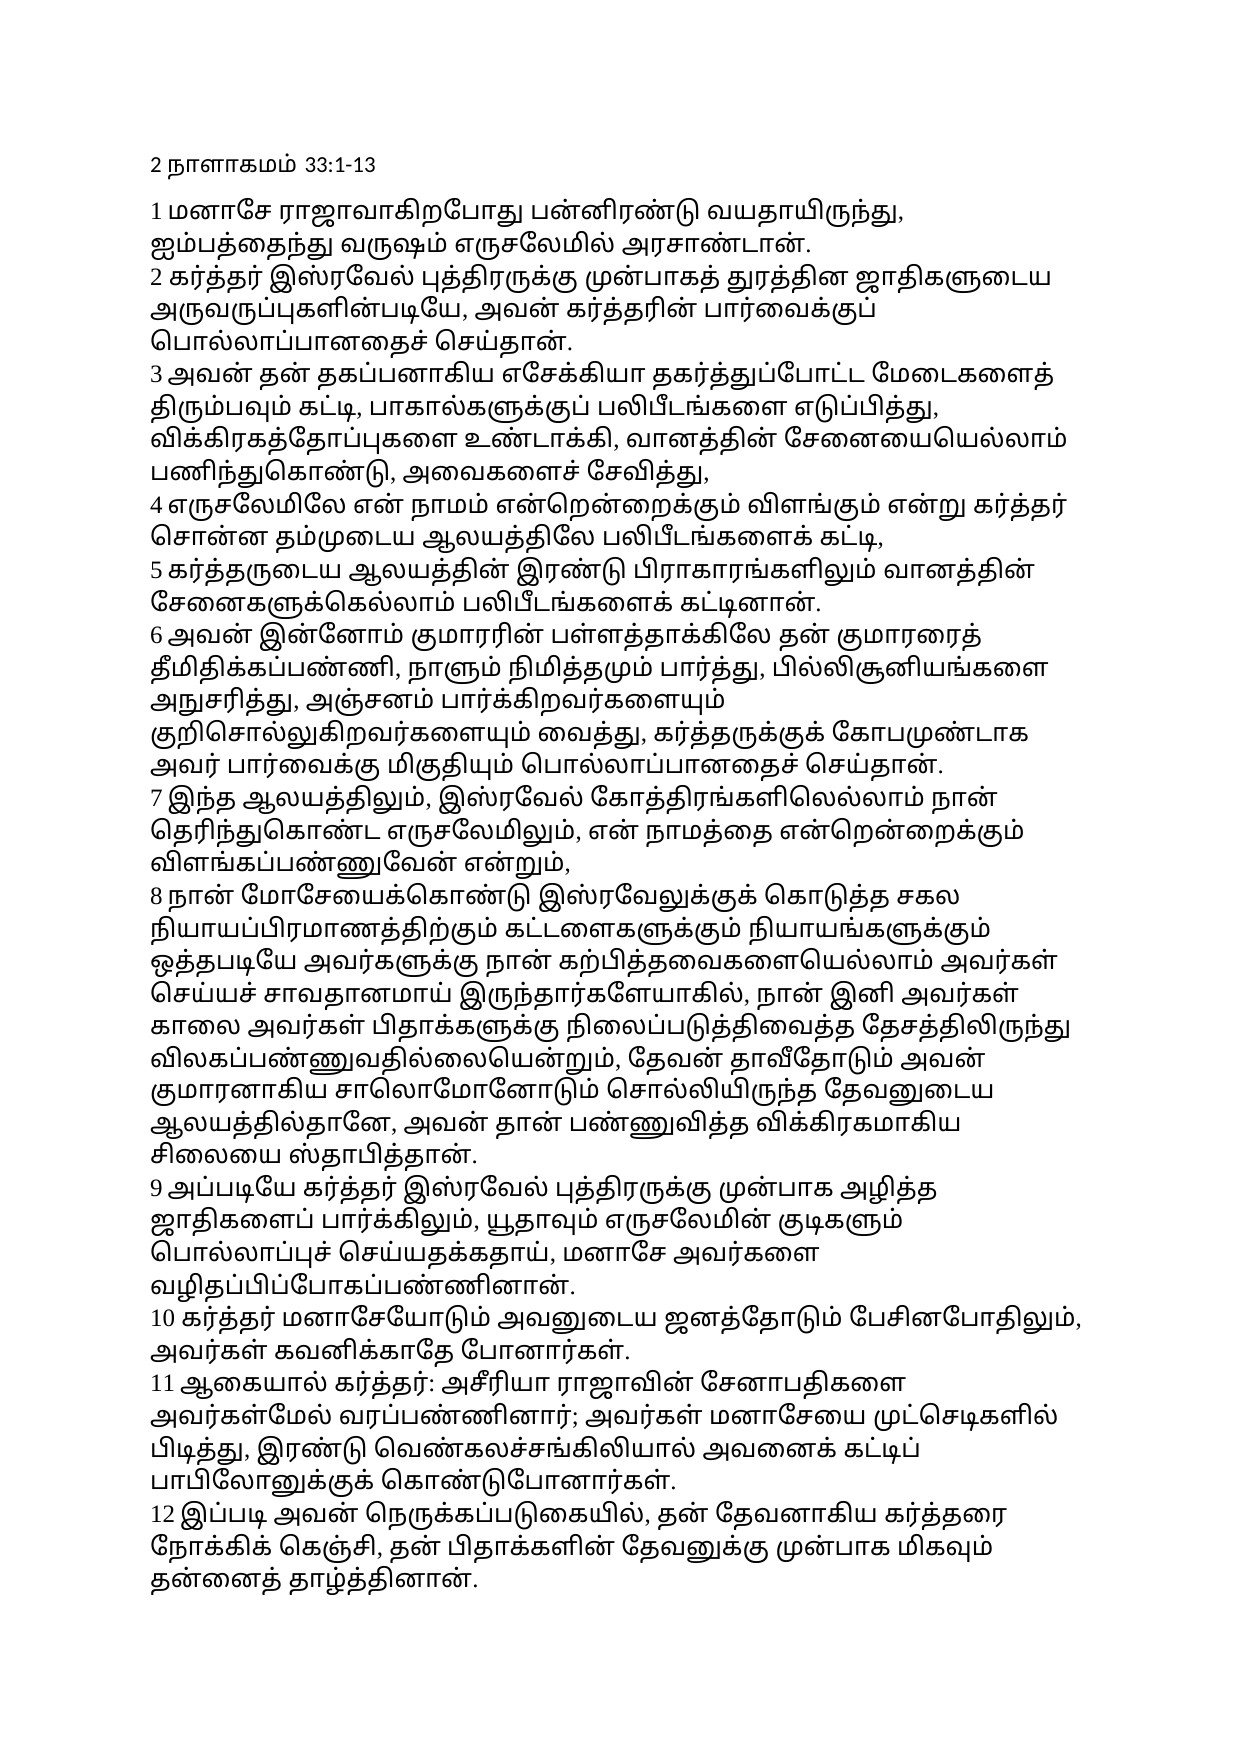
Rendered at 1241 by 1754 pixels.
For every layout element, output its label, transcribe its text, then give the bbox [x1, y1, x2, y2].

text 7இந்த ஆலயத்திலும், இஸ்ரவேல் கோத்திரங்களிலெல்லாம் நான் தெரிந்துகொண்ட எருசலேமிலும், என் நாமத்தை என்றென்றைக்கும் விளங்கப்பண்ணுவேன் என்றும், [150, 783, 1090, 881]
text 11ஆகையால் கர்த்தர்: அசீரியா ராஜாவின் சேனாபதிகளை அவர்கள்மேல் வரப்பண்ணினார்; அவர்கள் மனாசேயை முட்செடிகளில் பிடித்து, இரண்டு வெண்கலச்சங்கிலியால் அவனைக் கட்டிப் பாபிலோனுக்குக் கொண்டுபோனார்கள். [150, 1368, 1090, 1499]
text 3அவன் தன் தகப்பனாகிய எசேக்கியா தகர்த்துப்போட்ட மேடைகளைத் திரும்பவும் கட்டி, பாகால்களுக்குப் பலிபீடங்களை எடுப்பித்து, விக்கிரகத்தோப்புகளை உண்டாக்கி, வானத்தின் சேனையையெல்லாம் பணிந்துகொண்டு, அவைகளைச் சேவித்து, [150, 359, 1090, 490]
text 12இப்படி அவன் நெருக்கப்படுகையில், தன் தேவனாகிய கர்த்தரை நோக்கிக் கெஞ்சி, தன் பிதாக்களின் தேவனுக்கு முன்பாக மிகவும் தன்னைத் தாழ்த்தினான். [150, 1499, 1090, 1597]
text 10 கர்த்தர் மனாசேயோடும் அவனுடைய ஜனத்தோடும் பேசினபோதிலும், அவர்கள் கவனிக்காதே போனார்கள். [150, 1303, 1090, 1368]
text 8நான் மோசேயைக்கொண்டு இஸ்ரவேலுக்குக் கொடுத்த சகல நியாயப்பிரமாணத்திற்கும் கட்டளைகளுக்கும் நியாயங்களுக்கும் ஒத்தபடியே அவர்களுக்கு நான் கற்பித்தவைகளையெல்லாம் அவர்கள் செய்யச் சாவதானமாய் இருந்தார்களேயாகில், நான் இனி அவர்கள் காலை அவர்கள் பிதாக்களுக்கு நிலைப்படுத்திவைத்த தேசத்திலிருந்து விலகப்பண்ணுவதில்லையென்றும், தேவன் தாவீதோடும் அவன் குமாரனாகிய சாலொமோனோடும் சொல்லியிருந்த தேவனுடைய ஆலயத்தில்தானே, அவன் தான் பண்ணுவித்த விக்கிரகமாகிய சிலையை ஸ்தாபித்தான். [150, 881, 1090, 1173]
text 6அவன் இன்னோம் குமாரரின் பள்ளத்தாக்கிலே தன் குமாரரைத் தீமிதிக்கப்பண்ணி, நாளும் நிமித்தமும் பார்த்து, பில்லிசூனியங்களை அநுசரித்து, அஞ்சனம் பார்க்கிறவர்களையும் குறிசொல்லுகிறவர்களையும் வைத்து, கர்த்தருக்குக் கோபமுண்டாக அவர் பார்வைக்கு மிகுதியும் பொல்லாப்பானதைச் செய்தான். [150, 620, 1090, 783]
text 4எருசலேமிலே என் நாமம் என்றென்றைக்கும் விளங்கும் என்று கர்த்தர் சொன்ன தம்முடைய ஆலயத்திலே பலிபீடங்களைக் கட்டி, [150, 490, 1090, 555]
text 9அப்படியே கர்த்தர் இஸ்ரவேல் புத்திரருக்கு முன்பாக அழித்த ஜாதிகளைப் பார்க்கிலும், யூதாவும் எருசலேமின் குடிகளும் பொல்லாப்புச் செய்யதக்கதாய், மனாசே அவர்களை வழிதப்பிப்போகப்பண்ணினான். [150, 1173, 1090, 1303]
text 5கர்த்தருடைய ஆலயத்தின் இரண்டு பிராகாரங்களிலும் வானத்தின் சேனைகளுக்கெல்லாம் பலிபீடங்களைக் கட்டினான். [150, 555, 1090, 620]
text 2 நாளாகமம் 33:1-13 [150, 150, 1090, 178]
text 2 கர்த்தர் இஸ்ரவேல் புத்திரருக்கு முன்பாகத் துரத்தின ஜாதிகளுடைய அருவருப்புகளின்படியே, அவன் கர்த்தரின் பார்வைக்குப் பொல்லாப்பானதைச் செய்தான். [150, 262, 1090, 359]
text 1மனாசே ராஜாவாகிறபோது பன்னிரண்டு வயதாயிருந்து, ஐம்பத்தைந்து வருஷம் எருசலேமில் அரசாண்டான். [150, 196, 1090, 262]
